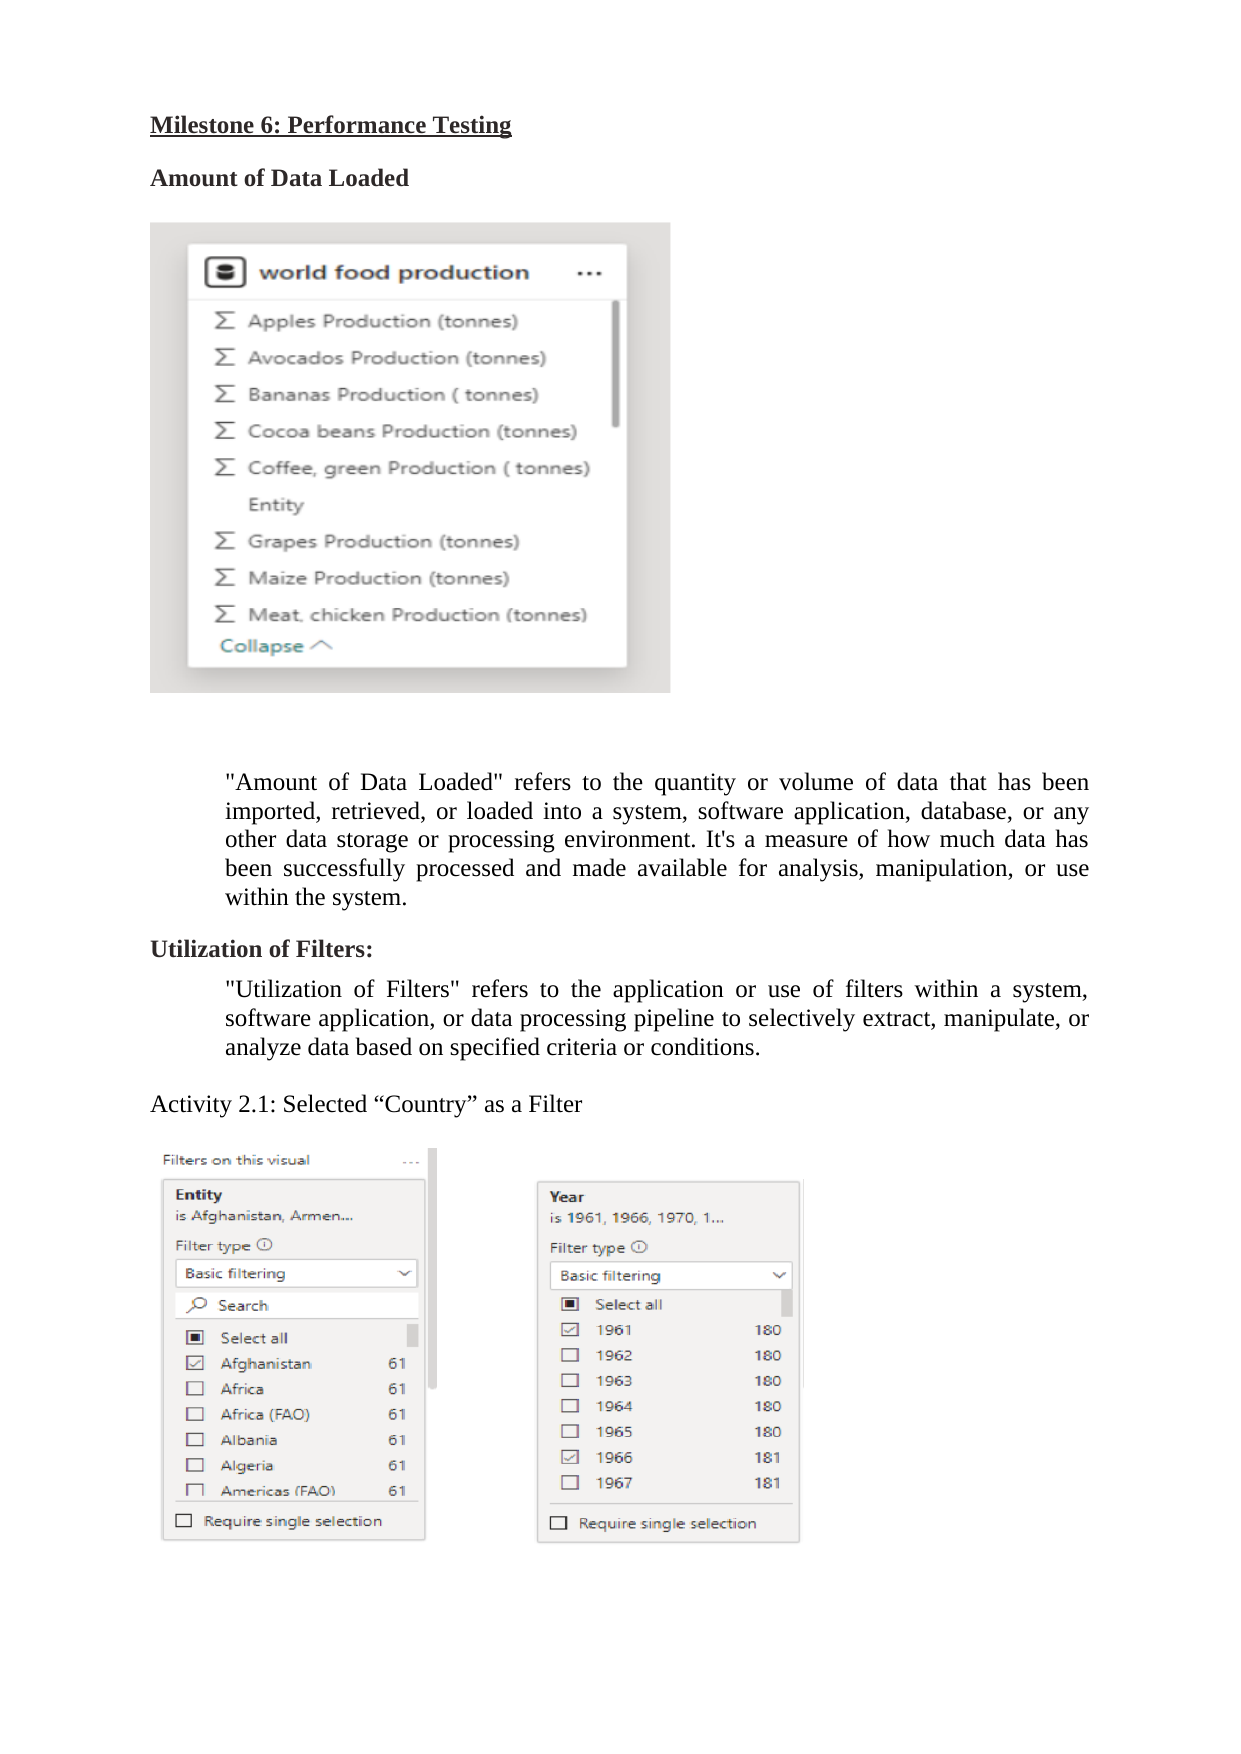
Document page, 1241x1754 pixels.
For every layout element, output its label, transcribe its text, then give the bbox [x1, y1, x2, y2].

text Activity 2.1: Selected “Country” as a Filter [150, 1089, 1090, 1118]
picture [150, 1136, 840, 1546]
text "Utilization of Filters" refers to the application or use of filters within a system, software application, or data processing pipeline to selectively extract, manipulate, or analyze data based on specified criteria or conditions. [225, 974, 1090, 1061]
subtitle Amount of Data Loaded [150, 157, 1090, 191]
subtitle Milestone 6: Performance Testing [150, 96, 1090, 139]
text "Amount of Data Loaded" refers to the quantity or volume of data that has been imported, retrieved, or loaded into a system, software application, database, or any other data storage or processing environment. It's a measure of how much data has been successfully processed and made available for analysis, manipulation, or use within the system. [225, 767, 1090, 911]
picture [150, 220, 691, 693]
text Utilization of Filters: [150, 929, 1090, 963]
